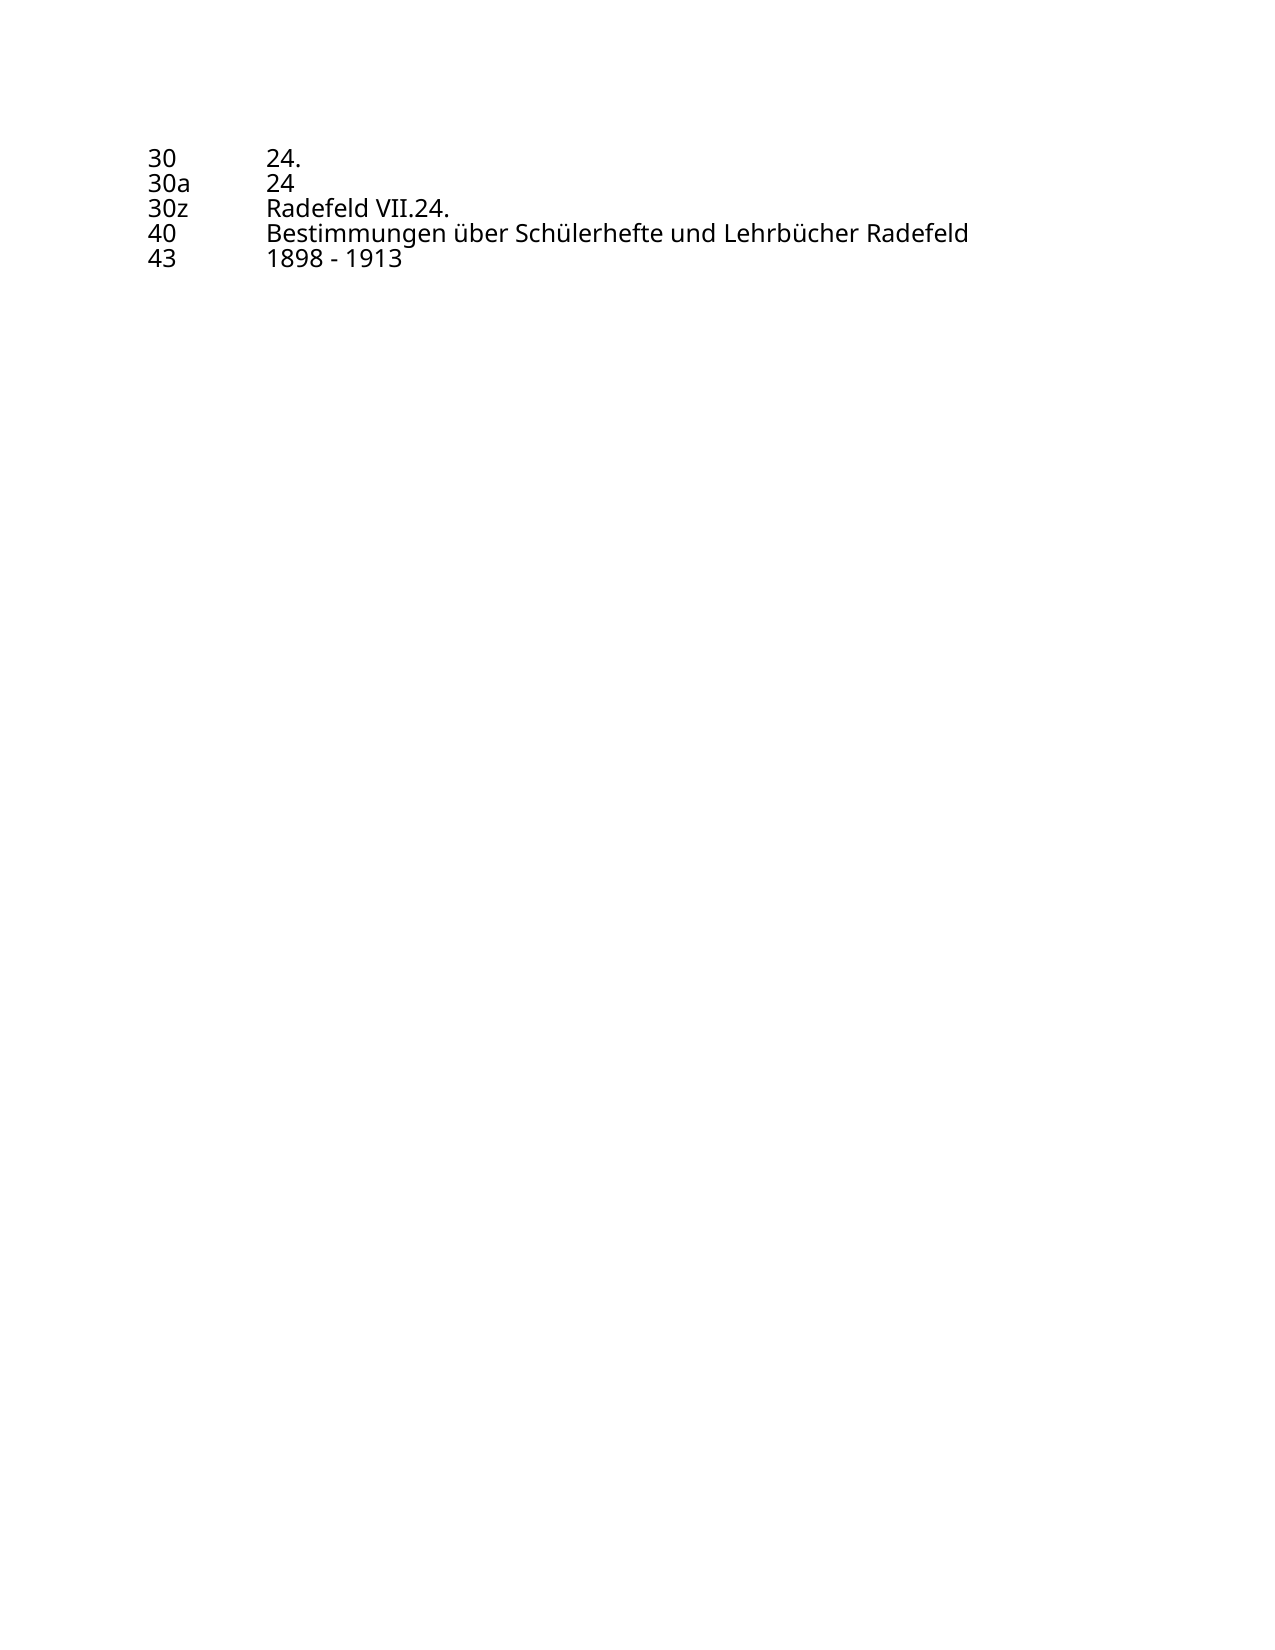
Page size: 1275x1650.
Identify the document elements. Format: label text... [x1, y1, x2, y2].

text 43 1898 - 1913 [148, 248, 1127, 273]
text 30z Radefeld VII.24. [148, 198, 1127, 223]
text 40 Bestimmungen über Schülerhefte und s[Lehrbücher]s o[Radefeld]o [148, 223, 1127, 248]
text 30a 24 [148, 173, 1127, 198]
text 30 24. [148, 148, 1127, 173]
